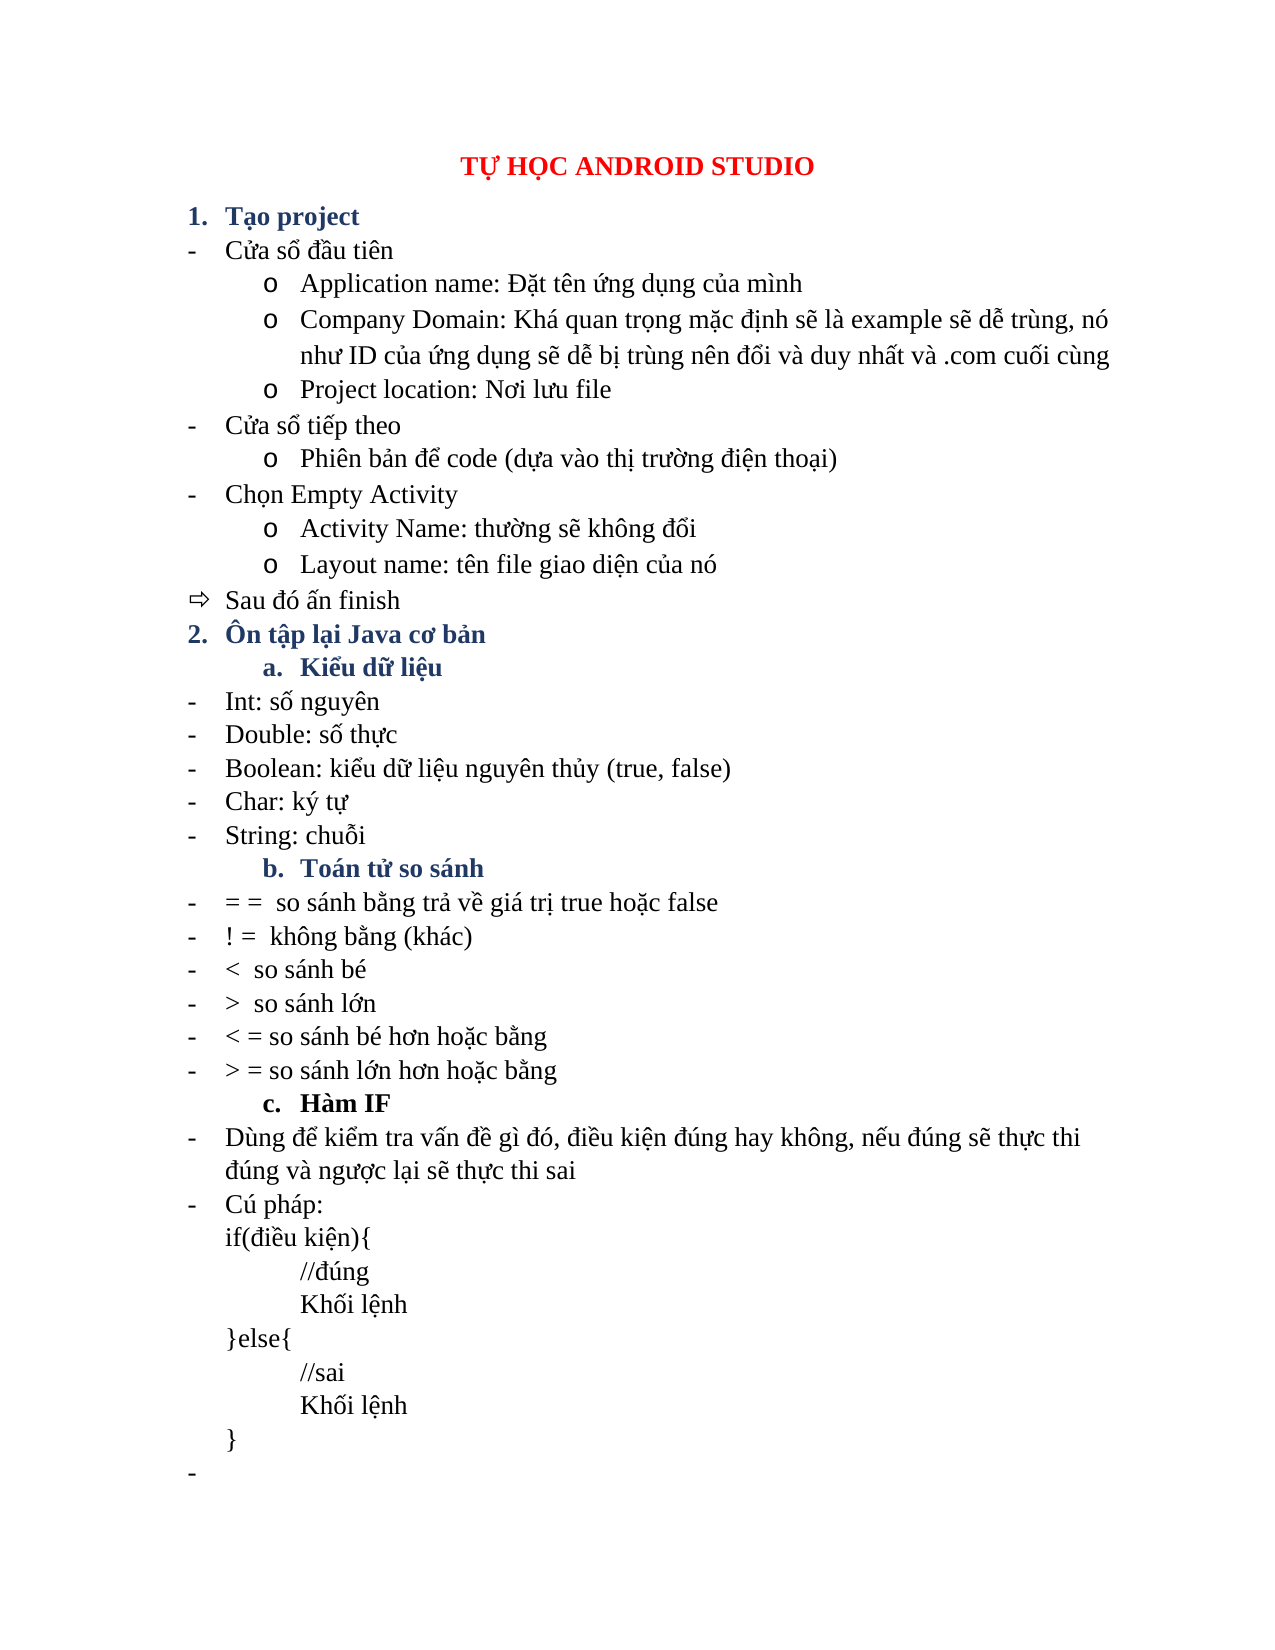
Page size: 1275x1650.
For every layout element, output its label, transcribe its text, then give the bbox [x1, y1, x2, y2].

list Int: số nguyên [187, 685, 1125, 716]
list < = so sánh bé hơn hoặc bằng [187, 1020, 1125, 1051]
list Layout name: tên file giao diện của nó [262, 548, 1125, 581]
list Khối lệnh [225, 1389, 1125, 1420]
list Cửa sổ tiếp theo [187, 409, 1125, 440]
list ! = không bằng (khác) [187, 919, 1125, 951]
list Kiểu dữ liệu [262, 651, 1125, 682]
list Ôn tập lại Java cơ bản [187, 618, 1125, 649]
list Activity Name: thường sẽ không đổi [262, 512, 1125, 545]
list > so sánh lớn [187, 987, 1125, 1018]
list Application name: Đặt tên ứng dụng của mình [262, 267, 1125, 301]
list String: chuỗi [187, 819, 1125, 850]
list Project location: Nơi lưu file [262, 373, 1125, 406]
list Company Domain: Khá quan trọng mặc định sẽ là example sẽ dễ trùng, nó như ID của ứng dụng sẽ dễ bị trùng nên đổi và duy nhất và .com cuối cùng [262, 303, 1125, 370]
list < so sánh bé [187, 953, 1125, 984]
list Chọn Empty Activity [187, 478, 1125, 509]
list Toán tử so sánh [262, 852, 1125, 884]
list }else{ [225, 1322, 1125, 1353]
list Cửa sổ đầu tiên [187, 234, 1125, 265]
list Char: ký tự [187, 785, 1125, 817]
list //sai [225, 1356, 1125, 1387]
list Boolean: kiểu dữ liệu nguyên thủy (true, false) [187, 752, 1125, 783]
list > = so sánh lớn hơn hoặc bằng [187, 1054, 1125, 1085]
list = = so sánh bằng trả về giá trị true hoặc false [187, 886, 1125, 917]
list //đúng [225, 1255, 1125, 1286]
list Phiên bản để code (dựa vào thị trường điện thoại) [262, 442, 1125, 476]
list Dùng để kiểm tra vấn đề gì đó, điều kiện đúng hay không, nếu đúng sẽ thực thi đúng và ngược lại sẽ thực thi sai [187, 1121, 1125, 1186]
list Hàm IF [262, 1087, 1125, 1118]
list } [225, 1423, 1125, 1454]
list Khối lệnh [225, 1288, 1125, 1320]
list Sau đó ấn finish [187, 584, 1125, 615]
list Cú pháp: [187, 1188, 1125, 1219]
list Tạo project [187, 200, 1125, 231]
list if(điều kiện){ [225, 1221, 1125, 1253]
list Double: số thực [187, 718, 1125, 749]
text TỰ HỌC ANDROID STUDIO [150, 150, 1125, 181]
